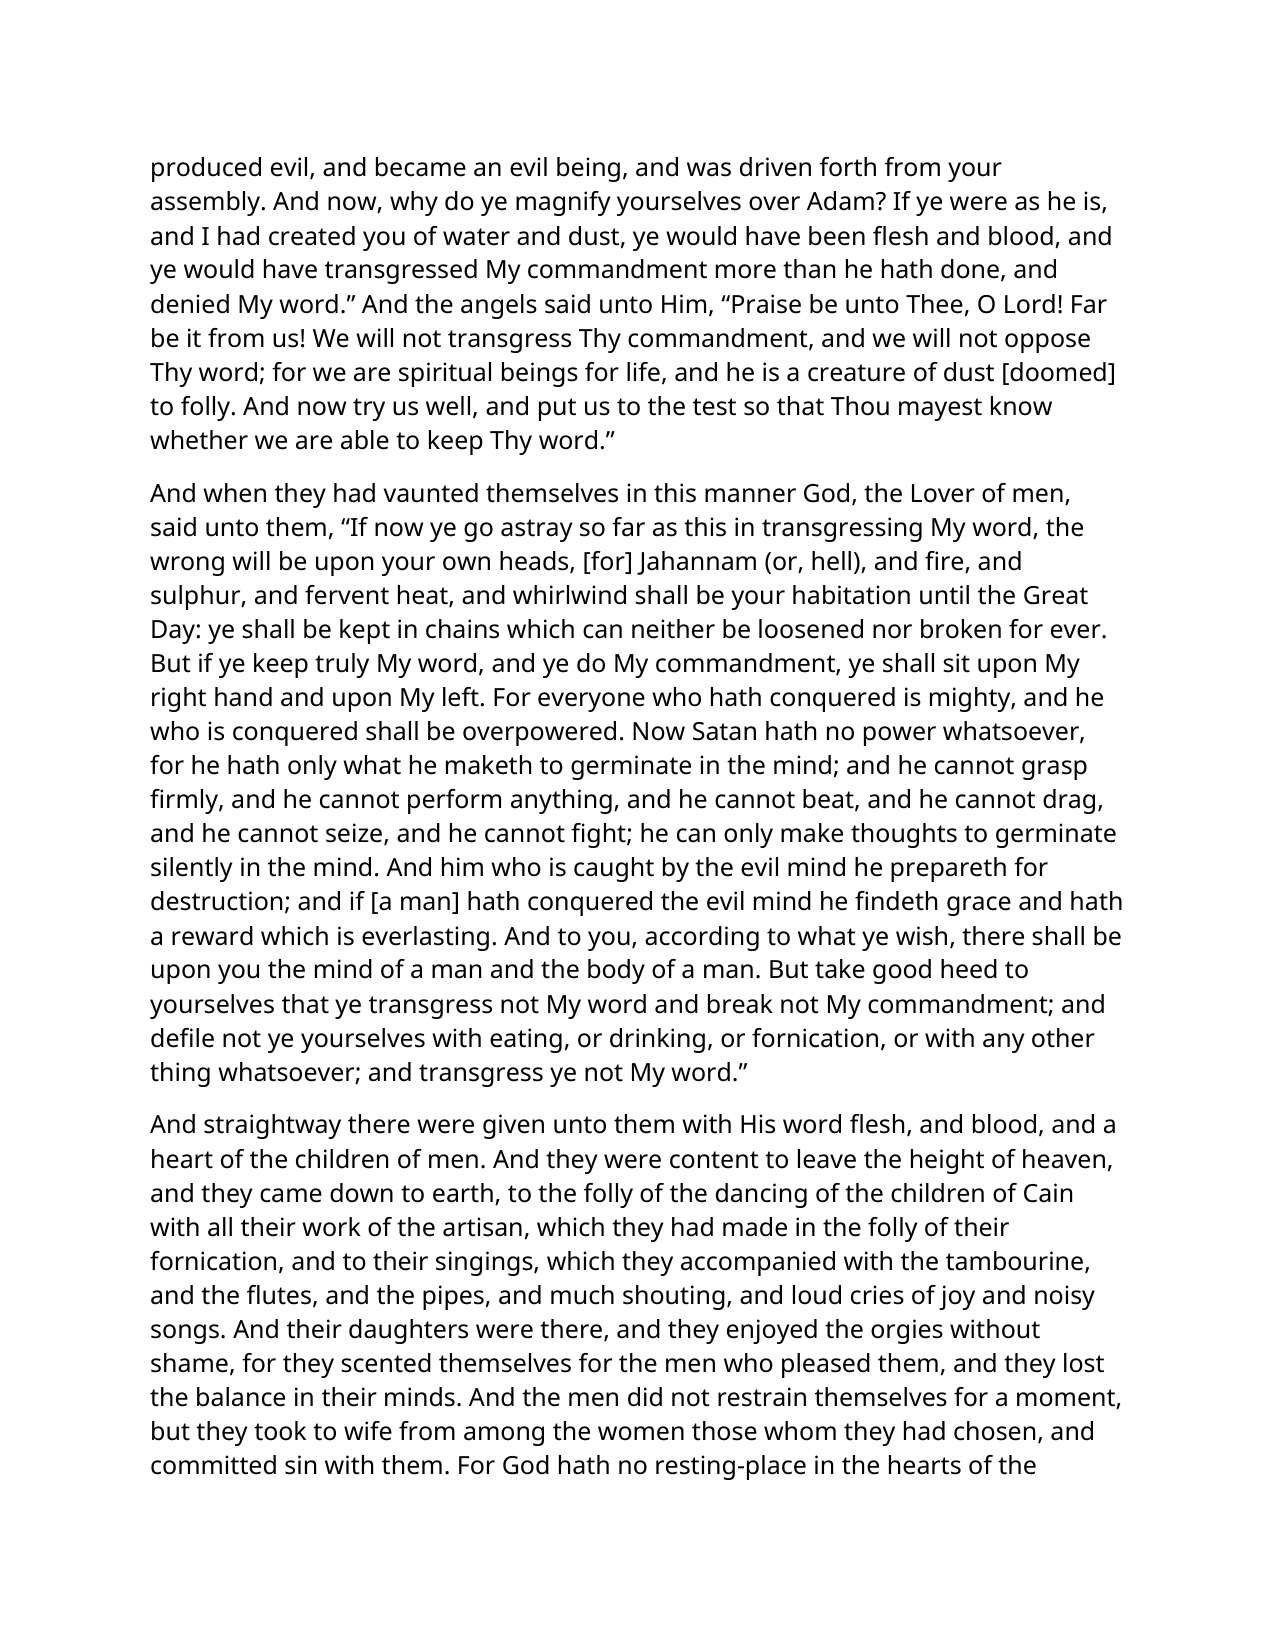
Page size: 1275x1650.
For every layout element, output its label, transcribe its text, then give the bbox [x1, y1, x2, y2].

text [150, 1107, 1125, 1482]
text And when they had vaunted themselves in this manner God, the Lover of men, said unto them, “If now ye go astray so far as this in transgressing My word, the wrong will be upon your own heads, [for] Jahannam (or, hell), and fire, and sulphur, and fervent heat, and whirlwind shall be your habitation until the Great Day: ye shall be kept in chains which can neither be loosened nor broken for ever. But if ye keep truly My word, and ye do My commandment, ye shall sit upon My right hand and upon My left. For everyone who hath conquered is mighty, and he who is conquered shall be overpowered. Now Satan hath no power whatsoever, for he hath only what he maketh to germinate in the mind; and he cannot grasp firmly, and he cannot perform anything, and he cannot beat, and he cannot drag, and he cannot seize, and he cannot fight; he can only make thoughts to germinate silently in the mind. And him who is caught by the evil mind he prepareth for destruction; and if [a man] hath conquered the evil mind he findeth grace and hath a reward which is everlasting. And to you, according to what ye wish, there shall be upon you the mind of a man and the body of a man. But take good heed to yourselves that ye transgress not My word and break not My commandment; and defile not ye yourselves with eating, or drinking, or fornication, or with any other thing whatsoever; and transgress ye not My word.” [150, 475, 1125, 1088]
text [150, 150, 1125, 457]
